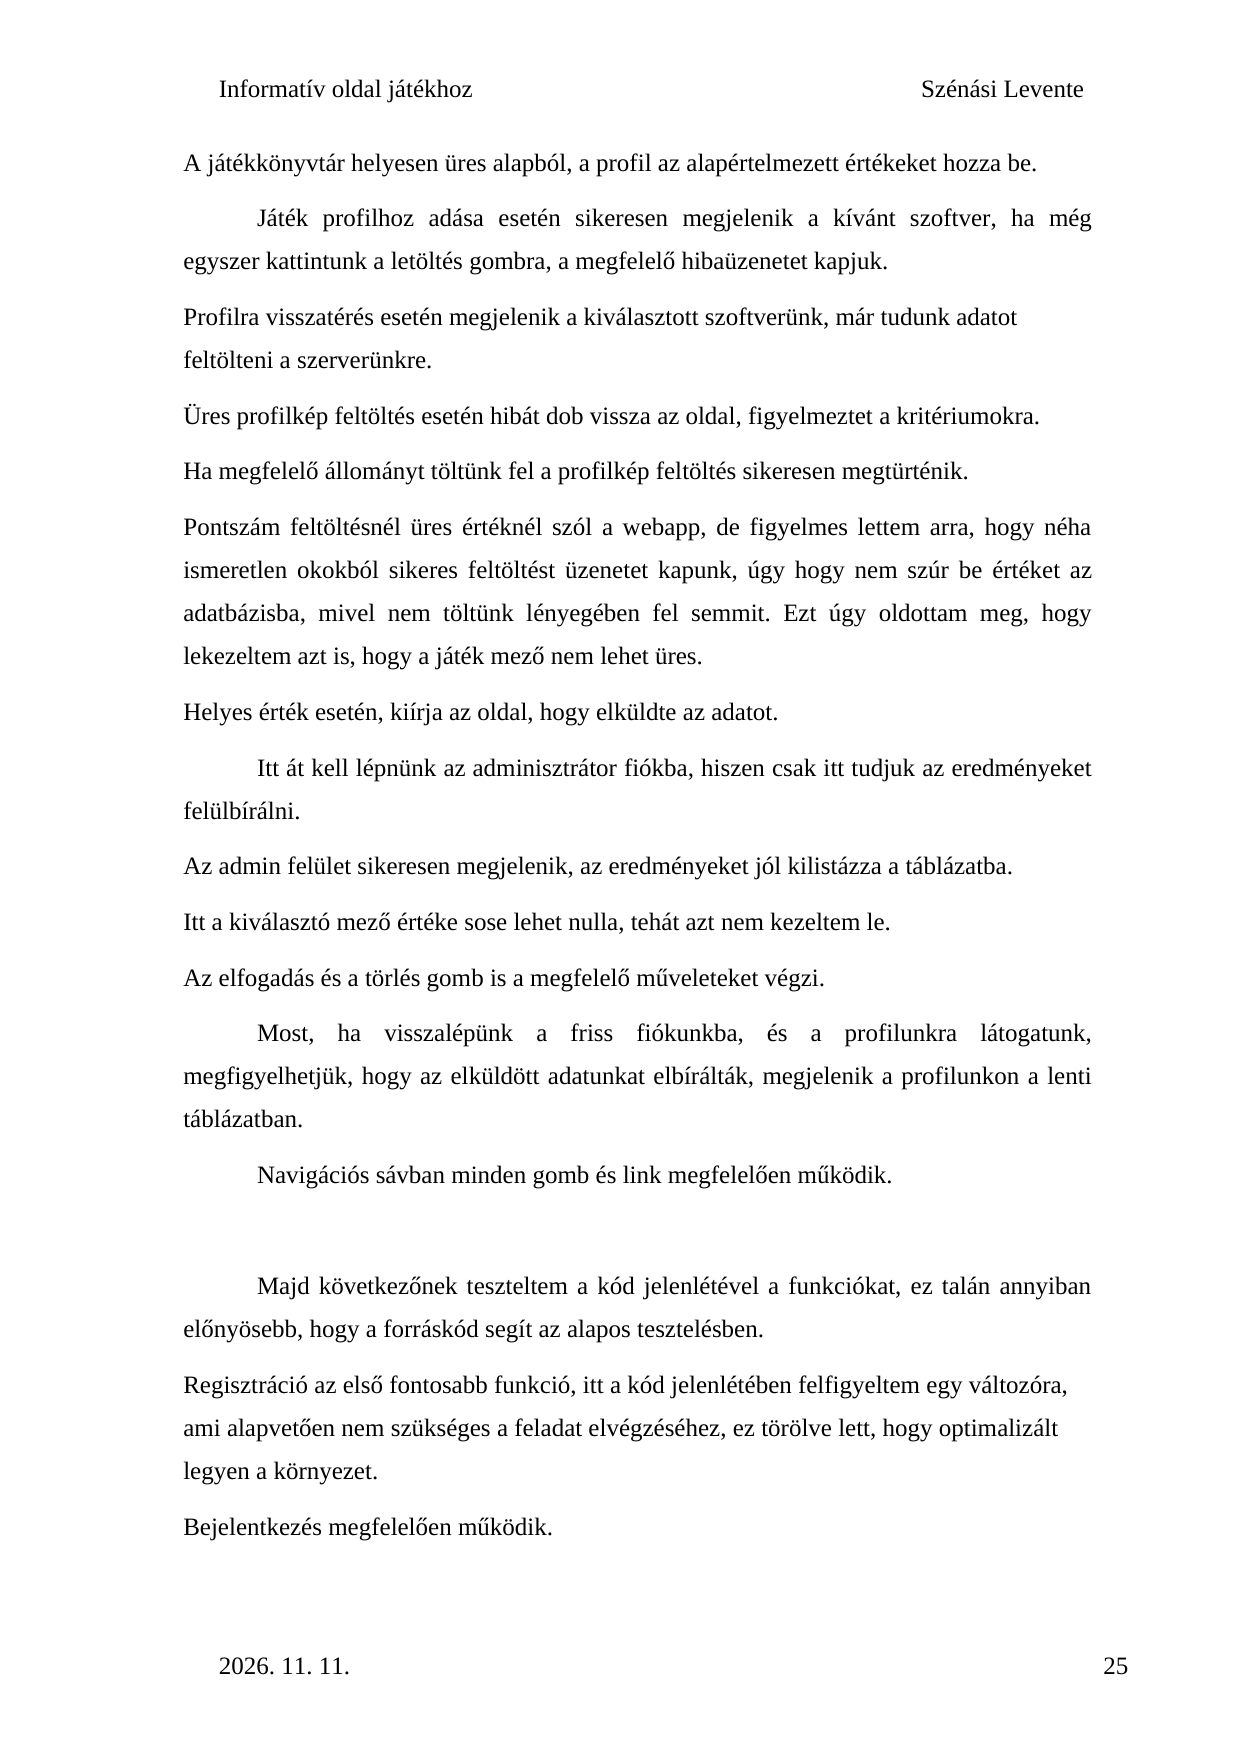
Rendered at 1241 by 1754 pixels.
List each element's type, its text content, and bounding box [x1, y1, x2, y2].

text A játékkönyvtár helyesen üres alapból, a profil az alapértelmezett értékeket hozza be. [183, 148, 1092, 176]
text Navigációs sávban minden gomb és link megfelelően működik. [183, 1160, 1092, 1189]
text Majd következőnek teszteltem a kód jelenlétével a funkciókat, ez talán annyiban előnyösebb, hogy a forráskód segít az alapos tesztelésben. [183, 1271, 1092, 1343]
text Bejelentkezés megfelelően működik. [183, 1512, 1092, 1541]
text Pontszám feltöltésnél üres értéknél szól a webapp, de figyelmes lettem arra, hogy néha ismeretlen okokból sikeres feltöltést üzenetet kapunk, úgy hogy nem szúr be értéket az adatbázisba, mivel nem töltünk lényegében fel semmit. Ezt úgy oldottam meg, hogy lekezeltem azt is, hogy a játék mező nem lehet üres. [183, 512, 1092, 670]
text Helyes érték esetén, kiírja az oldal, hogy elküldte az adatot. [183, 697, 1092, 726]
text Most, ha visszalépünk a friss fiókunkba, és a profilunkra látogatunk, megfigyelhetjük, hogy az elküldött adatunkat elbírálták, megjelenik a profilunkon a lenti táblázatban. [183, 1018, 1092, 1133]
text Itt át kell lépnünk az adminisztrátor fiókba, hiszen csak itt tudjuk az eredményeket felülbírálni. [183, 753, 1092, 824]
text Az admin felület sikeresen megjelenik, az eredményeket jól kilistázza a táblázatba. [183, 851, 1092, 880]
text Profilra visszatérés esetén megjelenik a kiválasztott szoftverünk, már tudunk adatot feltölteni a szerverünkre. [183, 302, 1092, 374]
text Az elfogadás és a törlés gomb is a megfelelő műveleteket végzi. [183, 963, 1092, 991]
text Játék profilhoz adása esetén sikeresen megjelenik a kívánt szoftver, ha még egyszer kattintunk a letöltés gombra, a megfelelő hibaüzenetet kapjuk. [183, 203, 1092, 275]
text Üres profilkép feltöltés esetén hibát dob vissza az oldal, figyelmeztet a kritériumokra. [183, 401, 1092, 429]
text Itt a kiválasztó mező értéke sose lehet nulla, tehát azt nem kezeltem le. [183, 907, 1092, 936]
text Ha megfelelő állományt töltünk fel a profilkép feltöltés sikeresen megtürténik. [183, 456, 1092, 485]
text Regisztráció az első fontosabb funkció, itt a kód jelenlétében felfigyeltem egy változóra, ami alapvetően nem szükséges a feladat elvégzéséhez, ez törölve lett, hogy optimalizált legyen a környezet. [183, 1370, 1092, 1485]
